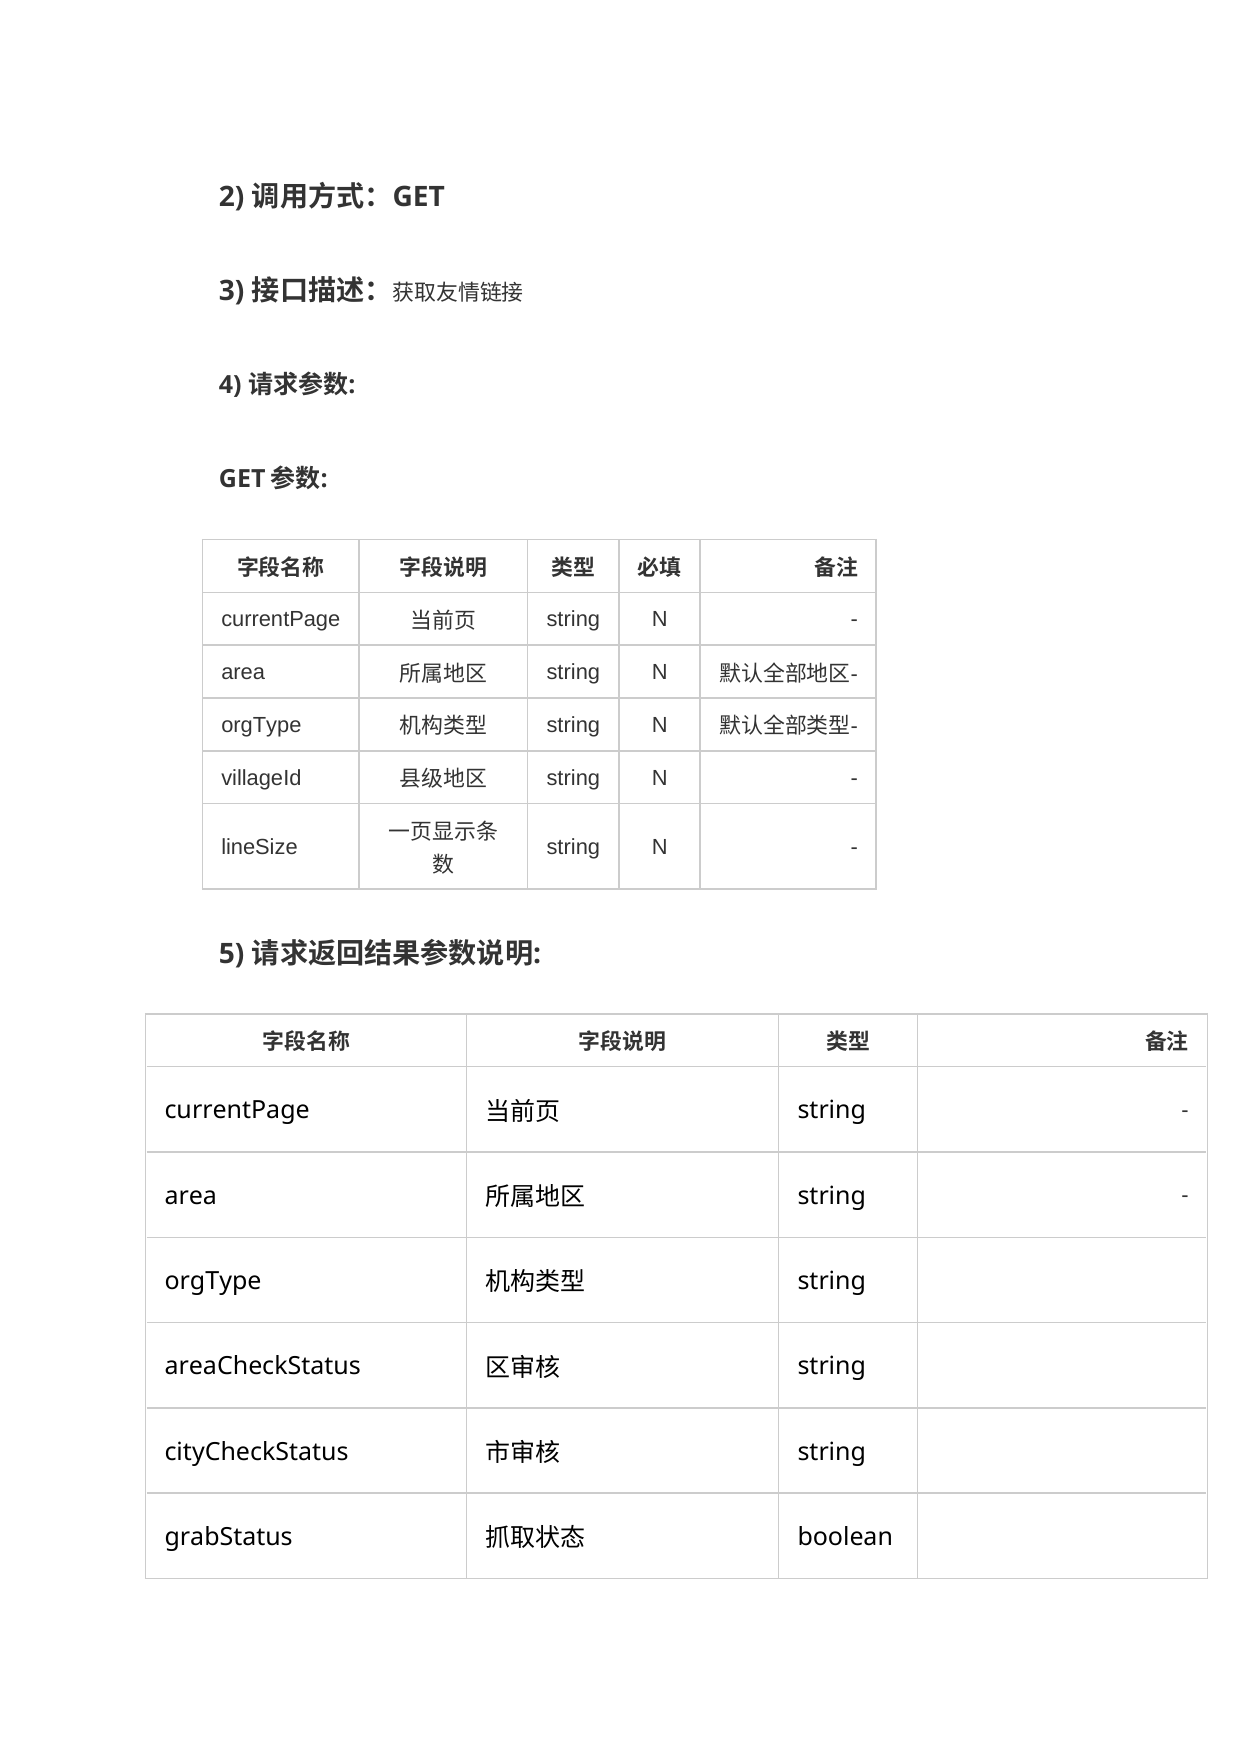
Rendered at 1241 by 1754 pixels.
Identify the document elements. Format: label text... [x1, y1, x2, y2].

table_cell 市审核 [467, 1409, 778, 1492]
table_cell - [918, 1066, 1207, 1151]
table_cell N [620, 646, 699, 697]
table_cell 县级地区 [360, 752, 527, 803]
table_cell - [918, 1151, 1207, 1236]
table_cell [918, 1322, 1207, 1407]
table_cell N [620, 699, 699, 750]
table_header 类型 [528, 540, 618, 591]
table_cell grabStatus [146, 1493, 466, 1578]
table_cell string [779, 1067, 917, 1151]
subtitle 2) 调用方式：GET [219, 162, 1053, 227]
table_cell boolean [779, 1494, 917, 1578]
table_cell cityCheckStatus [146, 1408, 466, 1492]
table_cell string [528, 752, 618, 803]
table_cell string [528, 593, 618, 644]
subtitle 3) 接口描述：获取友情链接 [219, 256, 1053, 321]
table_header 备注 [918, 1015, 1207, 1066]
table_header 类型 [779, 1015, 917, 1066]
table_cell N [620, 752, 699, 803]
subtitle 4) 请求参数: [219, 350, 1053, 415]
table_cell 所属地区 [467, 1153, 778, 1236]
table_cell orgType [146, 1238, 466, 1322]
table_cell lineSize [203, 804, 358, 888]
table_cell area [203, 646, 358, 697]
table_cell 所属地区 [360, 646, 527, 697]
table_cell string [779, 1409, 917, 1492]
table_cell area [146, 1152, 466, 1236]
table_cell 区审核 [467, 1323, 778, 1407]
table_header 字段名称 [203, 540, 358, 591]
table_cell [918, 1492, 1207, 1578]
table_cell string [528, 699, 618, 750]
table_cell string [779, 1323, 917, 1407]
table_cell [918, 1407, 1207, 1492]
table_header 必填 [620, 540, 699, 591]
table_cell orgType [203, 699, 358, 750]
table_cell string [528, 804, 618, 888]
table_cell [918, 1236, 1207, 1322]
table_cell string [779, 1153, 917, 1236]
table_cell villageId [203, 752, 358, 803]
table_cell N [620, 593, 699, 644]
table_cell 当前页 [360, 593, 527, 644]
subtitle GET参数: [219, 444, 1053, 509]
table_header 备注 [701, 540, 875, 591]
table_header 字段说明 [360, 540, 527, 591]
table_cell - [701, 752, 875, 803]
table_cell string [779, 1238, 917, 1322]
table_cell 默认全部地区- [701, 646, 875, 697]
table_cell currentPage [203, 593, 358, 644]
table_cell 机构类型 [360, 699, 527, 750]
table_cell 机构类型 [467, 1238, 778, 1322]
table_cell string [528, 646, 618, 697]
table_cell - [701, 593, 875, 644]
table_cell currentPage [146, 1067, 466, 1151]
table_cell 一页显示条数 [360, 804, 527, 888]
table_cell - [701, 804, 875, 888]
table_cell 当前页 [467, 1067, 778, 1151]
subtitle 5) 请求返回结果参数说明: [219, 919, 1053, 984]
table_cell 默认全部类型- [701, 699, 875, 750]
table_header 字段说明 [467, 1015, 778, 1066]
table_cell N [620, 804, 699, 888]
table_cell areaCheckStatus [146, 1323, 466, 1407]
table_header 字段名称 [146, 1015, 466, 1066]
table_cell 抓取状态 [467, 1494, 778, 1578]
